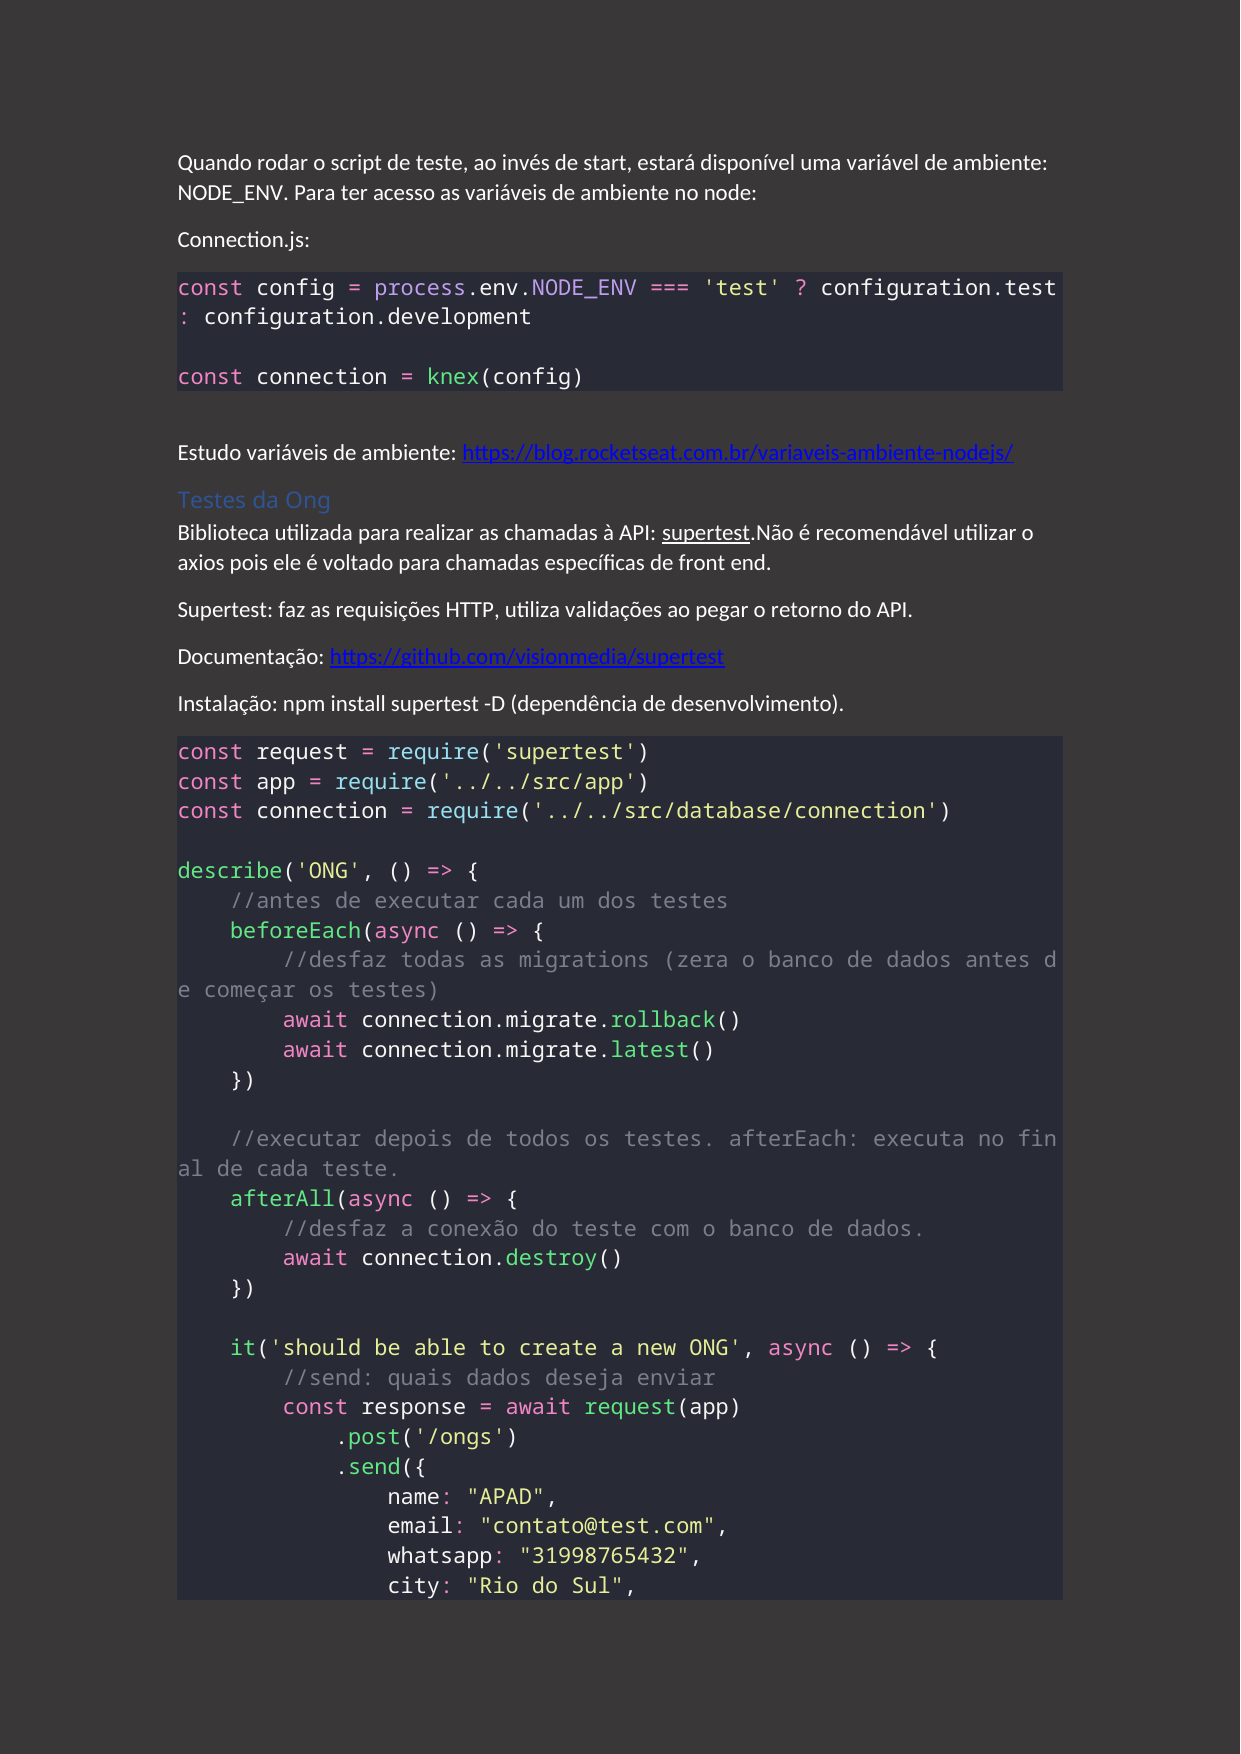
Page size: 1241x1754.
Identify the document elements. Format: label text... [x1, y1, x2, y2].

text const connection = require('../../src/database/connection') [177, 796, 1063, 825]
text await connection.migrate.rollback() [177, 1004, 1063, 1034]
text afterAll(async () => { [177, 1183, 1063, 1213]
text const app = require('../../src/app') [177, 766, 1063, 796]
text beforeEach(async () => { [177, 915, 1063, 944]
text whatsapp: "31998765432", [177, 1540, 1063, 1570]
text .post('/ongs') [177, 1421, 1063, 1451]
text Connection.js: [177, 225, 1063, 253]
text await connection.migrate.latest() [177, 1034, 1063, 1064]
text it('should be able to create a new ONG', async () => { [177, 1332, 1063, 1362]
text }) [177, 1272, 1063, 1302]
text Biblioteca utilizada para realizar as chamadas à API: supertest.Não é recomendável utilizar o axios pois ele é voltado para chamadas específicas de front end. [177, 518, 1063, 576]
text //executar depois de todos os testes. afterEach: executa no final de cada teste. [177, 1123, 1063, 1183]
text const request = require('supertest') [177, 736, 1063, 766]
text //send: quais dados deseja enviar [177, 1362, 1063, 1391]
text describe('ONG', () => { [177, 855, 1063, 885]
text const response = await request(app) [177, 1391, 1063, 1421]
text //antes de executar cada um dos testes [177, 885, 1063, 915]
text const config = process.env.NODE_ENV === 'test' ? configuration.test : configuration.development [177, 272, 1063, 331]
text .send({ [177, 1451, 1063, 1481]
text Estudo variáveis de ambiente: https://blog.rocketseat.com.br/variaveis-ambiente-nodejs/ [177, 438, 1063, 466]
text //desfaz todas as migrations (zera o banco de dados antes de começar os testes) [177, 944, 1063, 1004]
text const connection = knex(config) [177, 361, 1063, 391]
subtitle Testes da Ong [177, 484, 1063, 516]
text Documentação: https://github.com/visionmedia/supertest [177, 642, 1063, 670]
text await connection.destroy() [177, 1242, 1063, 1272]
text }) [177, 1064, 1063, 1093]
text Instalação: npm install supertest -D (dependência de desenvolvimento). [177, 689, 1063, 717]
text email: "contato@test.com", [177, 1511, 1063, 1540]
text Quando rodar o script de teste, ao invés de start, estará disponível uma variável de ambiente: NODE_ENV. Para ter acesso as variáveis de ambiente no node: [177, 148, 1063, 206]
text //desfaz a conexão do teste com o banco de dados. [177, 1213, 1063, 1242]
text city: "Rio do Sul", [177, 1570, 1063, 1600]
text Supertest: faz as requisições HTTP, utiliza validações ao pegar o retorno do API. [177, 595, 1063, 623]
text name: "APAD", [177, 1481, 1063, 1511]
